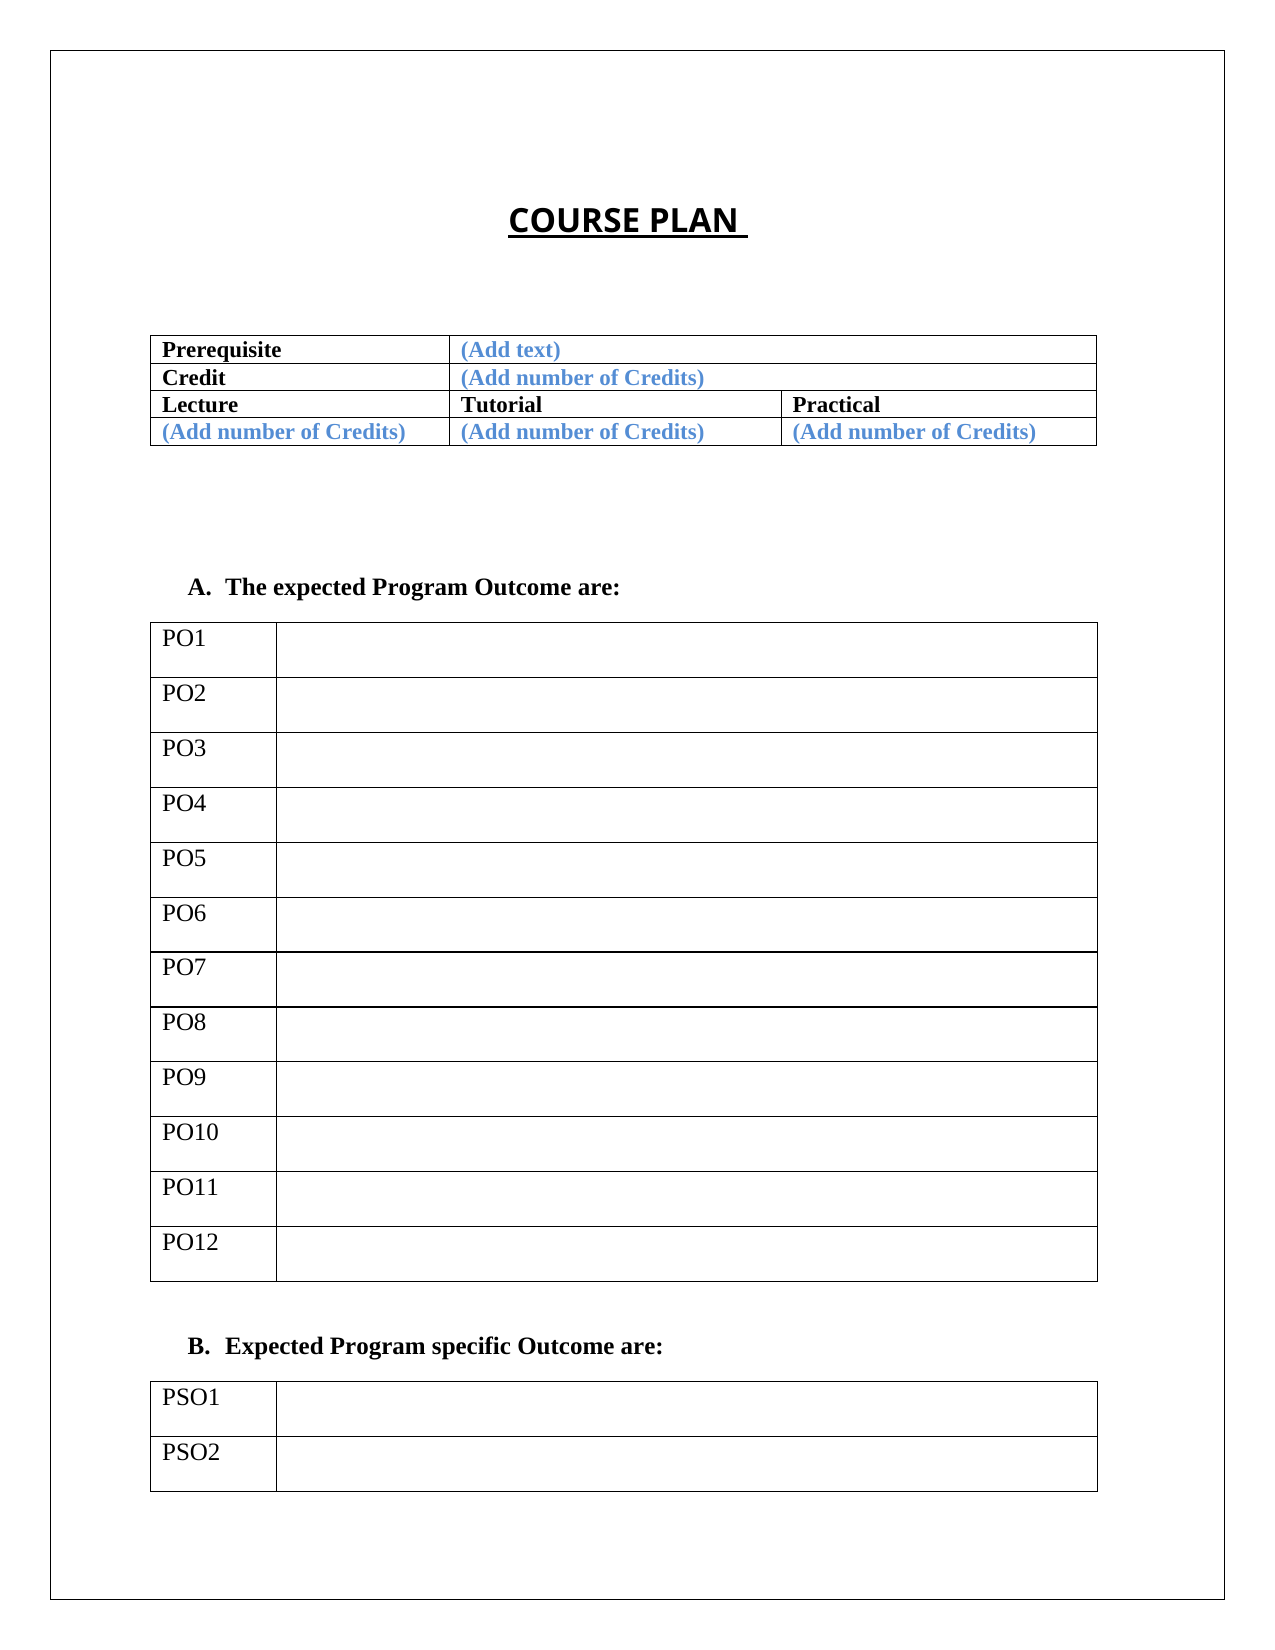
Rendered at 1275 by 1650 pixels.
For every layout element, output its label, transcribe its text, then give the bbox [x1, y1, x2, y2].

table_header [277, 1382, 1097, 1436]
table_cell PO11 [151, 1172, 276, 1226]
table_cell [277, 788, 1097, 842]
table_header [277, 623, 1097, 677]
table_cell Practical [782, 391, 1096, 417]
table_cell [277, 898, 1097, 951]
table_cell [277, 1437, 1097, 1491]
table_cell (Add number of Credits) [450, 364, 1096, 390]
table_cell [277, 1062, 1097, 1116]
table_cell [277, 1008, 1097, 1061]
table_cell PO5 [151, 843, 276, 897]
table_cell Lecture [151, 391, 449, 417]
table_header PSO1 [151, 1382, 276, 1436]
table_cell (Add number of Credits) [151, 418, 449, 445]
table_cell PO4 [151, 788, 276, 842]
table_cell [277, 1172, 1097, 1226]
table_cell PO7 [151, 953, 276, 1006]
text COURSE PLAN [150, 197, 1097, 243]
list The expected Program Outcome are: [187, 572, 1097, 601]
table_cell [277, 733, 1097, 787]
table_cell (Add number of Credits) [782, 418, 1096, 445]
table_cell PO3 [151, 733, 276, 787]
table_cell [277, 843, 1097, 897]
table_cell [277, 1117, 1097, 1171]
table_cell (Add number of Credits) [450, 418, 781, 445]
table_header Prerequisite [151, 336, 449, 362]
table_cell PO6 [151, 898, 276, 951]
table_header (Add text) [450, 336, 1096, 362]
table_cell PO9 [151, 1062, 276, 1116]
table_cell [277, 953, 1097, 1006]
table_cell PSO2 [151, 1437, 276, 1491]
table_cell PO2 [151, 678, 276, 732]
table_header PO1 [151, 623, 276, 677]
table_cell [277, 1227, 1097, 1281]
list Expected Program specific Outcome are: [187, 1331, 1097, 1360]
table_cell PO12 [151, 1227, 276, 1281]
table_cell Tutorial [450, 391, 781, 417]
table_cell PO8 [151, 1008, 276, 1061]
table_cell [277, 678, 1097, 732]
table_cell Credit [151, 364, 449, 390]
table_cell PO10 [151, 1117, 276, 1171]
